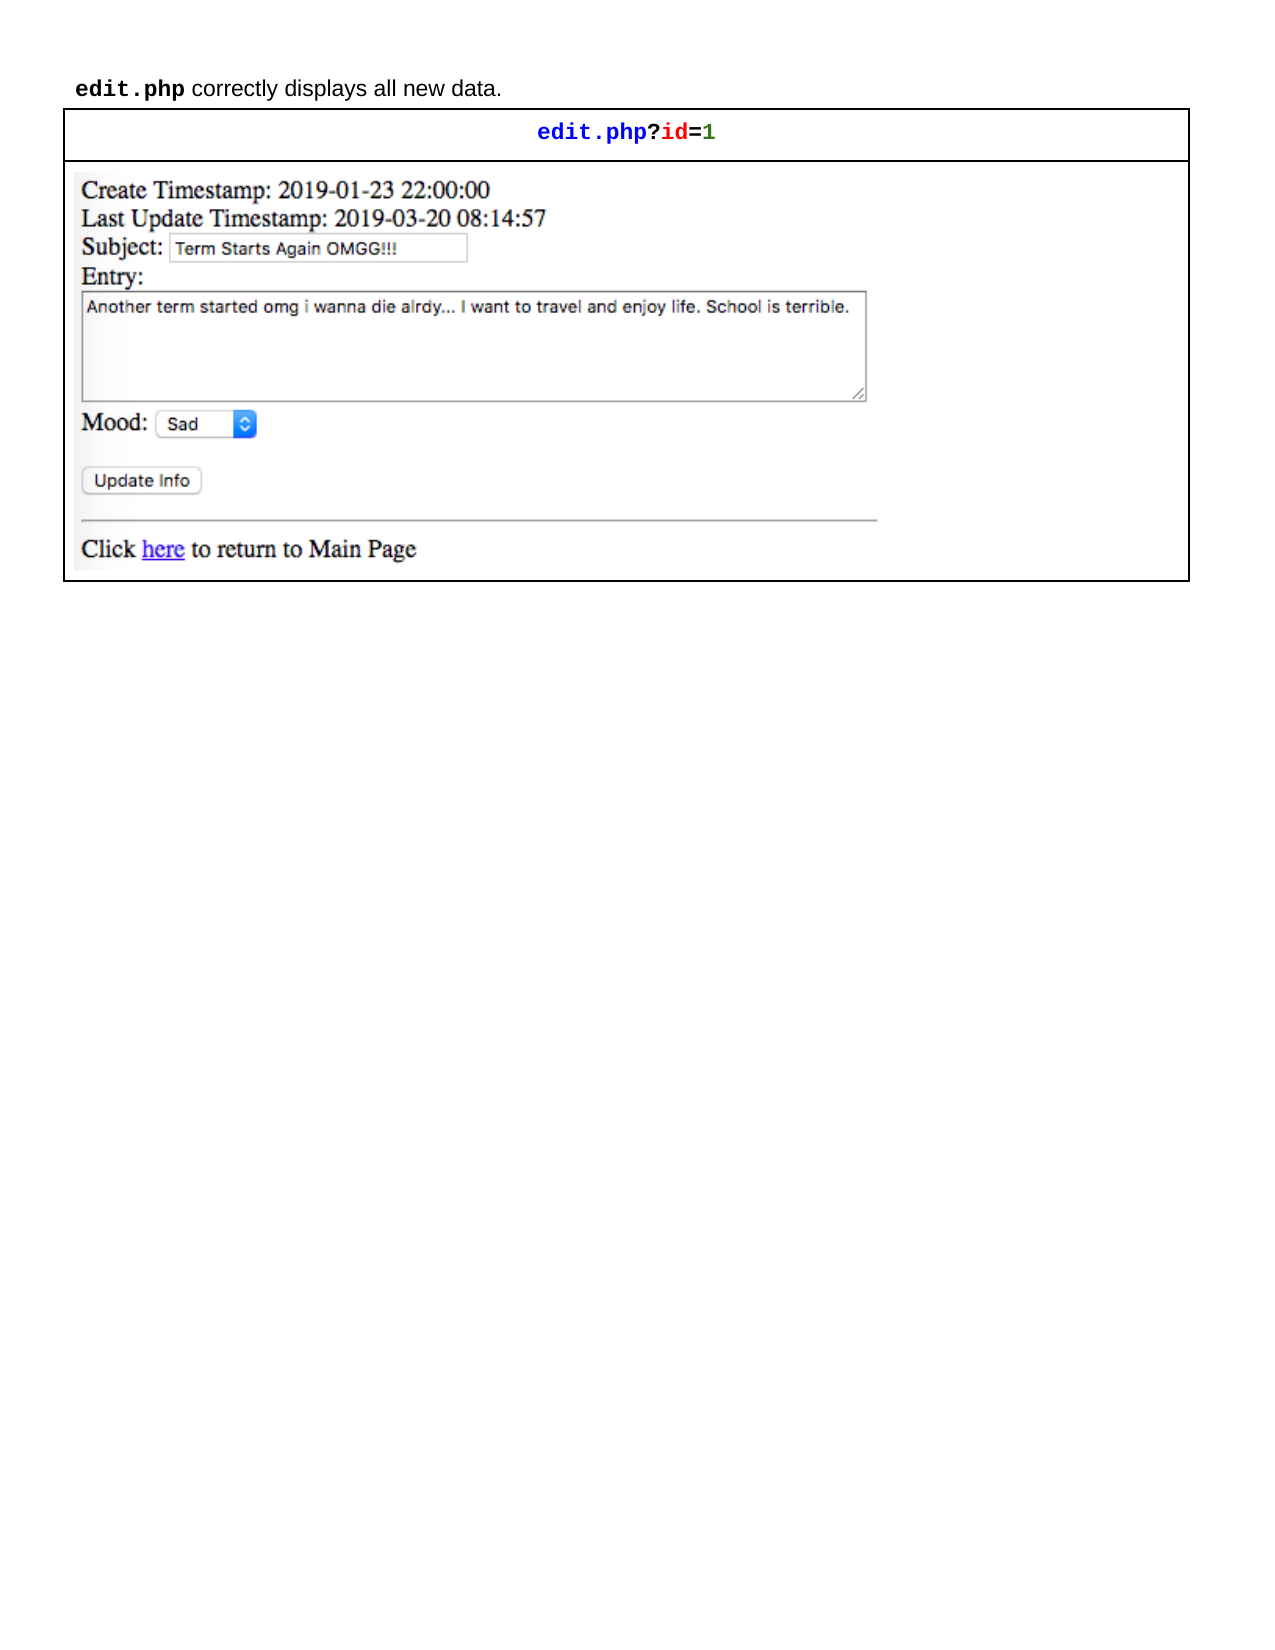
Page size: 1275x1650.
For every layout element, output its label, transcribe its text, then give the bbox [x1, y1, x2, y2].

picture [74, 172, 878, 570]
table_cell [65, 162, 1188, 580]
text edit.php correctly displays all new data. [75, 75, 1200, 103]
table_header edit.php?id=1 [65, 110, 1188, 160]
